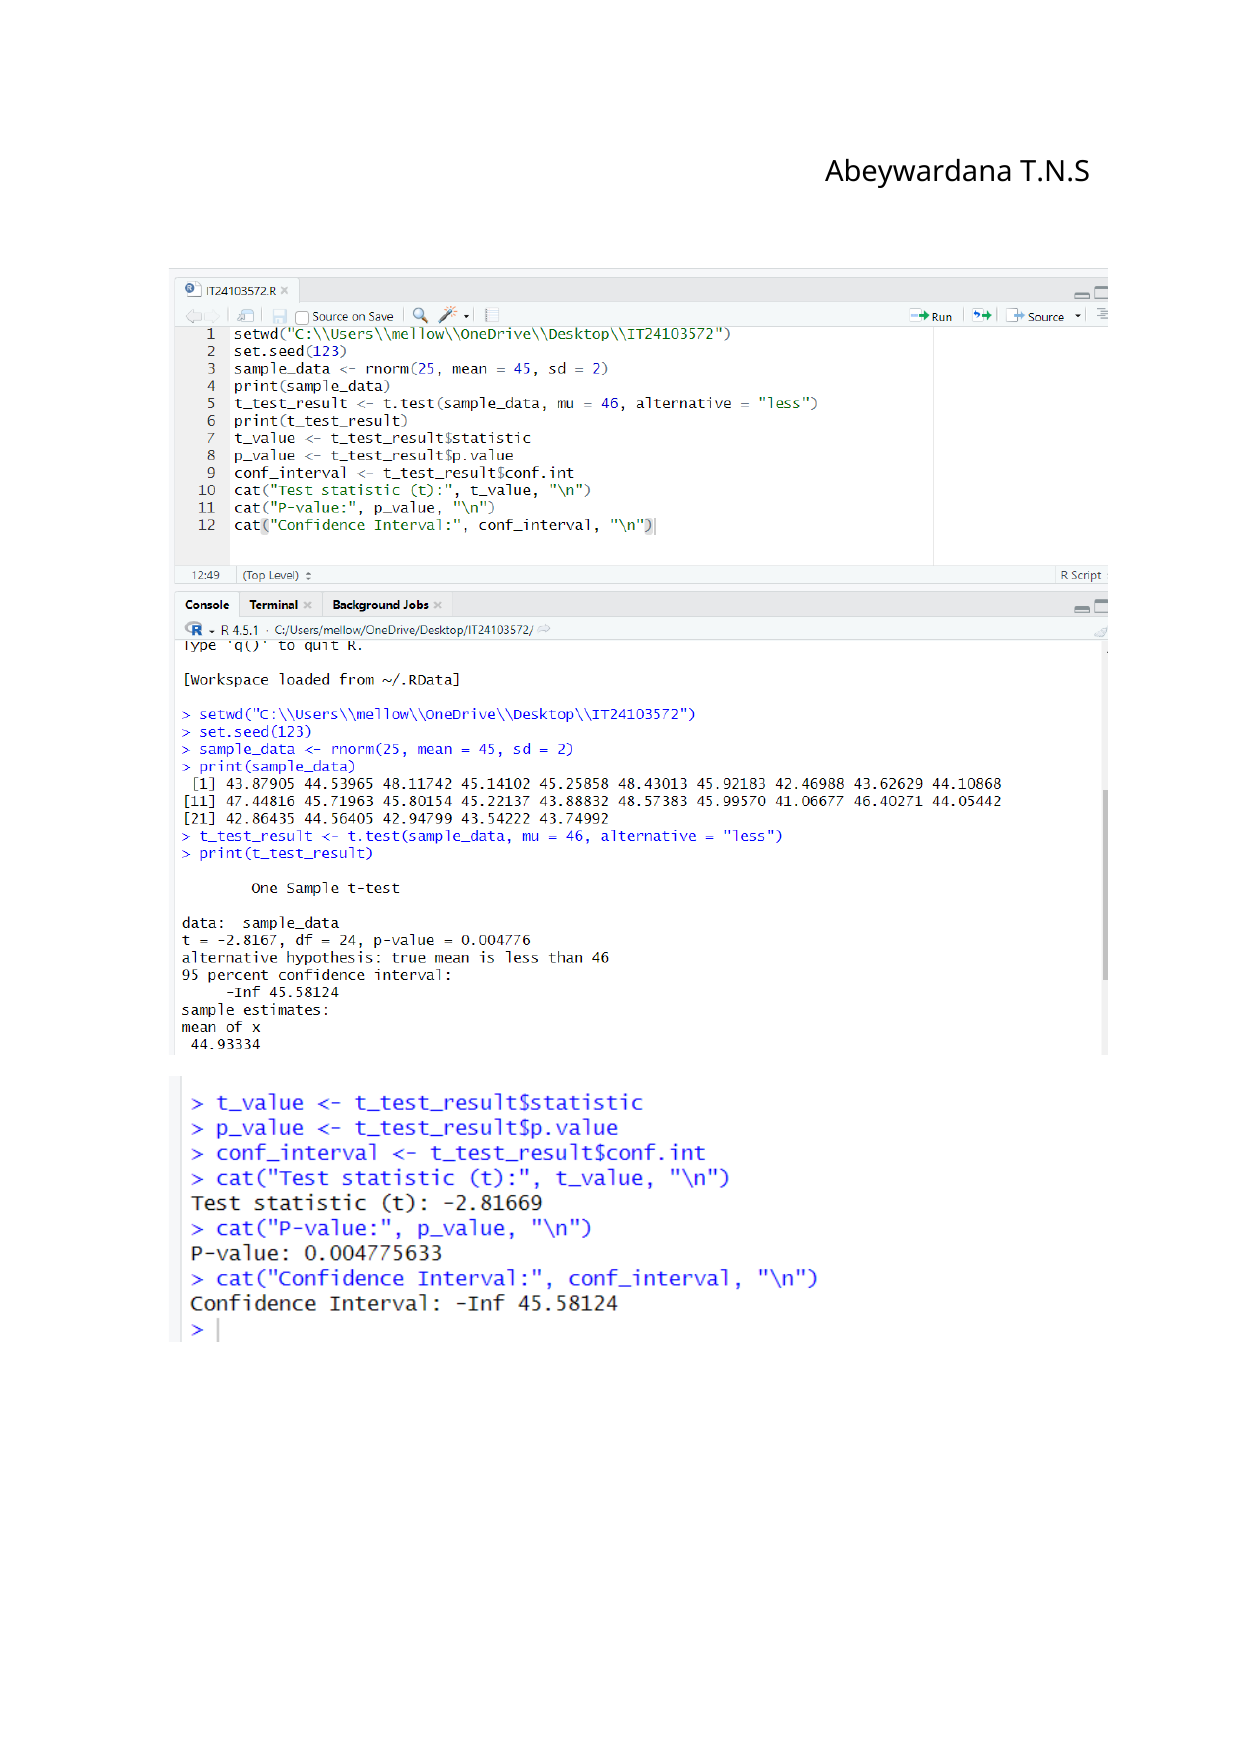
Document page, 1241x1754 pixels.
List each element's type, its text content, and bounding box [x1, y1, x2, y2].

text Abeywardana T.N.S [150, 150, 1090, 190]
